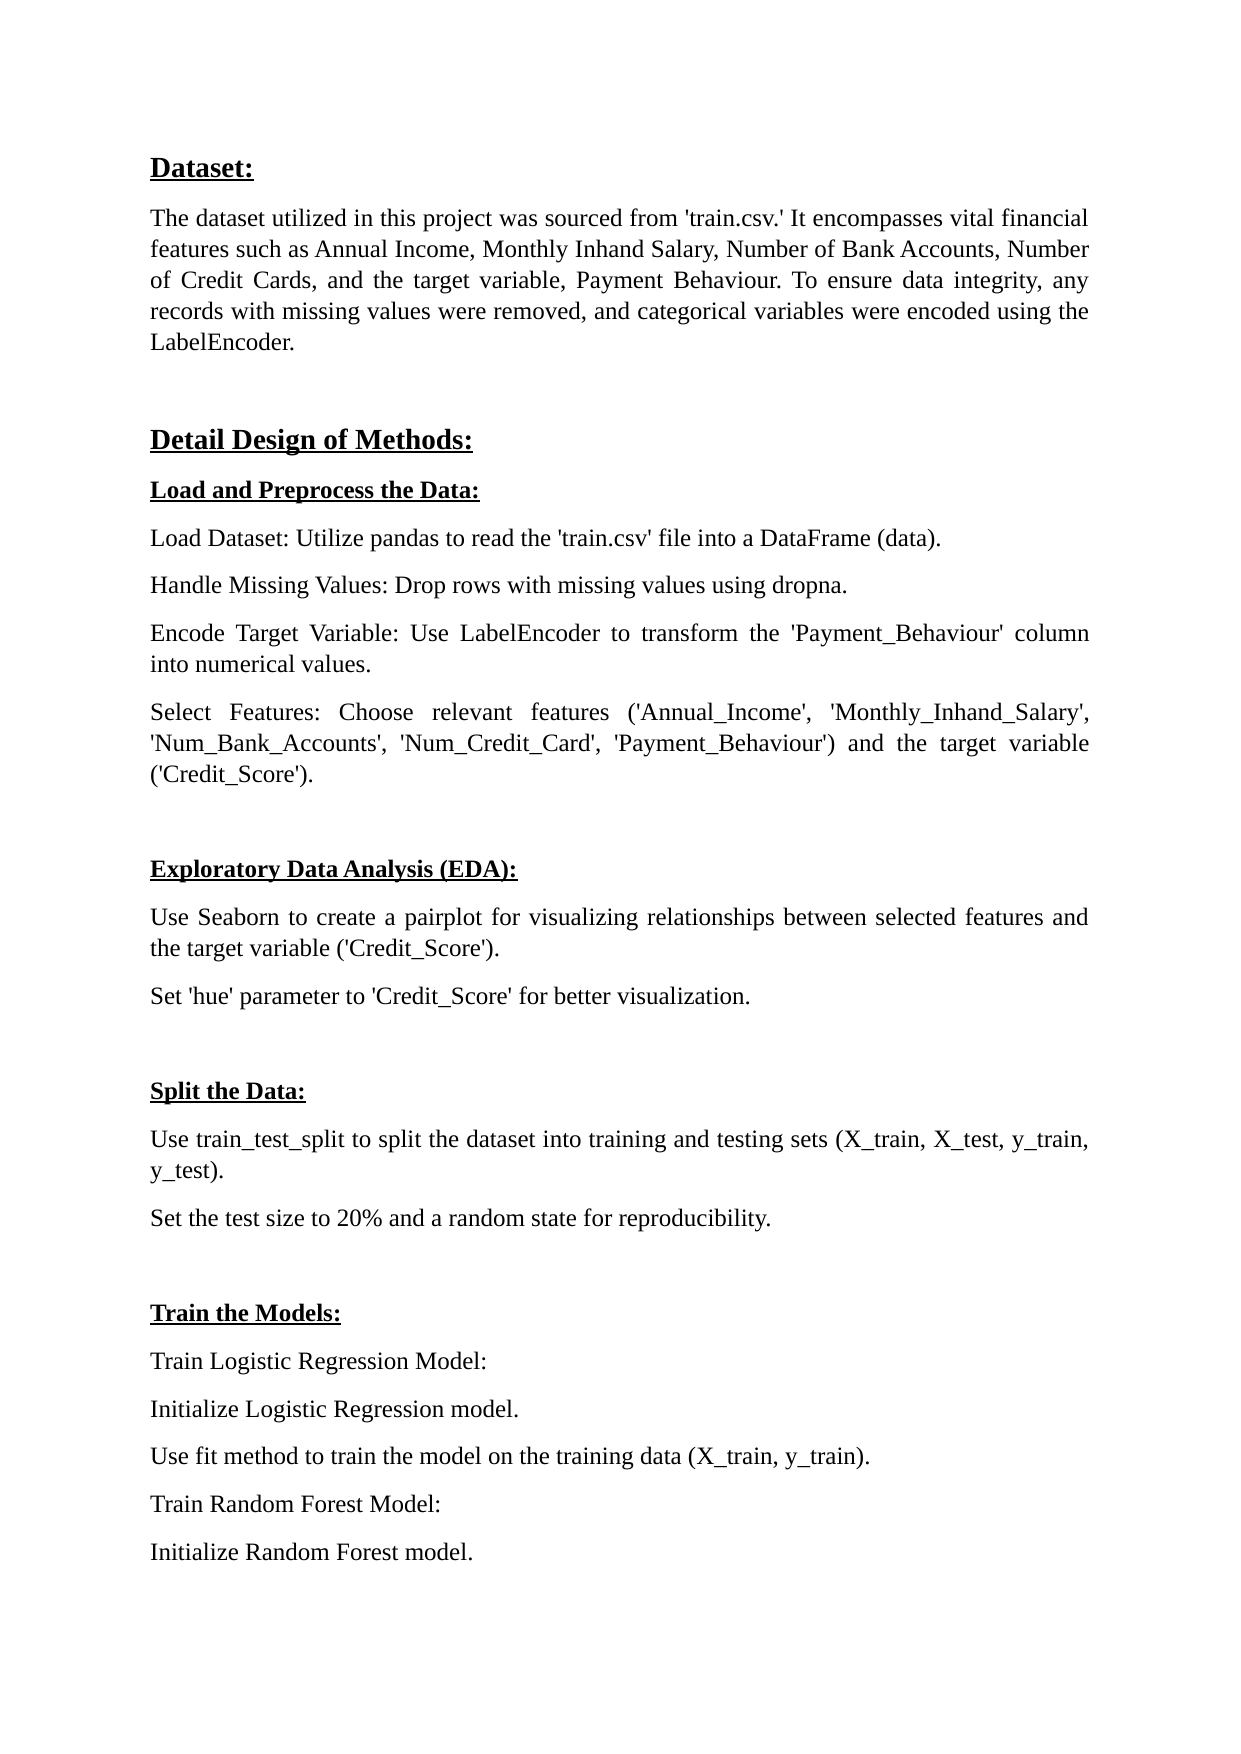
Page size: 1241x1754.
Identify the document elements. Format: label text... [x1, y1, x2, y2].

text Use fit method to train the model on the training data (X_train, y_train). [150, 1441, 1090, 1470]
text Set 'hue' parameter to 'Credit_Score' for better visualization. [150, 981, 1090, 1010]
text Select Features: Choose relevant features ('Annual_Income', 'Monthly_Inhand_Salary', 'Num_Bank_Accounts', 'Num_Credit_Card', 'Payment_Behaviour') and the target variable ('Credit_Score'). [150, 697, 1090, 788]
text Split the Data: [150, 1076, 1090, 1105]
text Set the test size to 20% and a random state for reproducibility. [150, 1203, 1090, 1232]
text Load Dataset: Utilize pandas to read the 'train.csv' file into a DataFrame (data). [150, 523, 1090, 552]
text Initialize Logistic Regression model. [150, 1394, 1090, 1422]
text Use Seaborn to create a pairplot for visualizing relationships between selected features and the target variable ('Credit_Score'). [150, 902, 1090, 962]
text Initialize Random Forest model. [150, 1537, 1090, 1566]
text Train Random Forest Model: [150, 1489, 1090, 1518]
text Train the Models: [150, 1298, 1090, 1327]
text Handle Missing Values: Drop rows with missing values using dropna. [150, 571, 1090, 599]
text Load and Preprocess the Data: [150, 475, 1090, 504]
text The dataset utilized in this project was sourced from 'train.csv.' It encompasses vital financial features such as Annual Income, Monthly Inhand Salary, Number of Bank Accounts, Number of Credit Cards, and the target variable, Payment Behaviour. To ensure data integrity, any records with missing values were removed, and categorical variables were encoded using the LabelEncoder. [150, 203, 1090, 356]
text Exploratory Data Analysis (EDA): [150, 854, 1090, 883]
text Train Logistic Regression Model: [150, 1346, 1090, 1375]
text Encode Target Variable: Use LabelEncoder to transform the 'Payment_Behaviour' column into numerical values. [150, 618, 1090, 678]
text Dataset: [150, 150, 1090, 183]
text Detail Design of Methods: [150, 422, 1090, 456]
text Use train_test_split to split the dataset into training and testing sets (X_train, X_test, y_train, y_test). [150, 1124, 1090, 1184]
